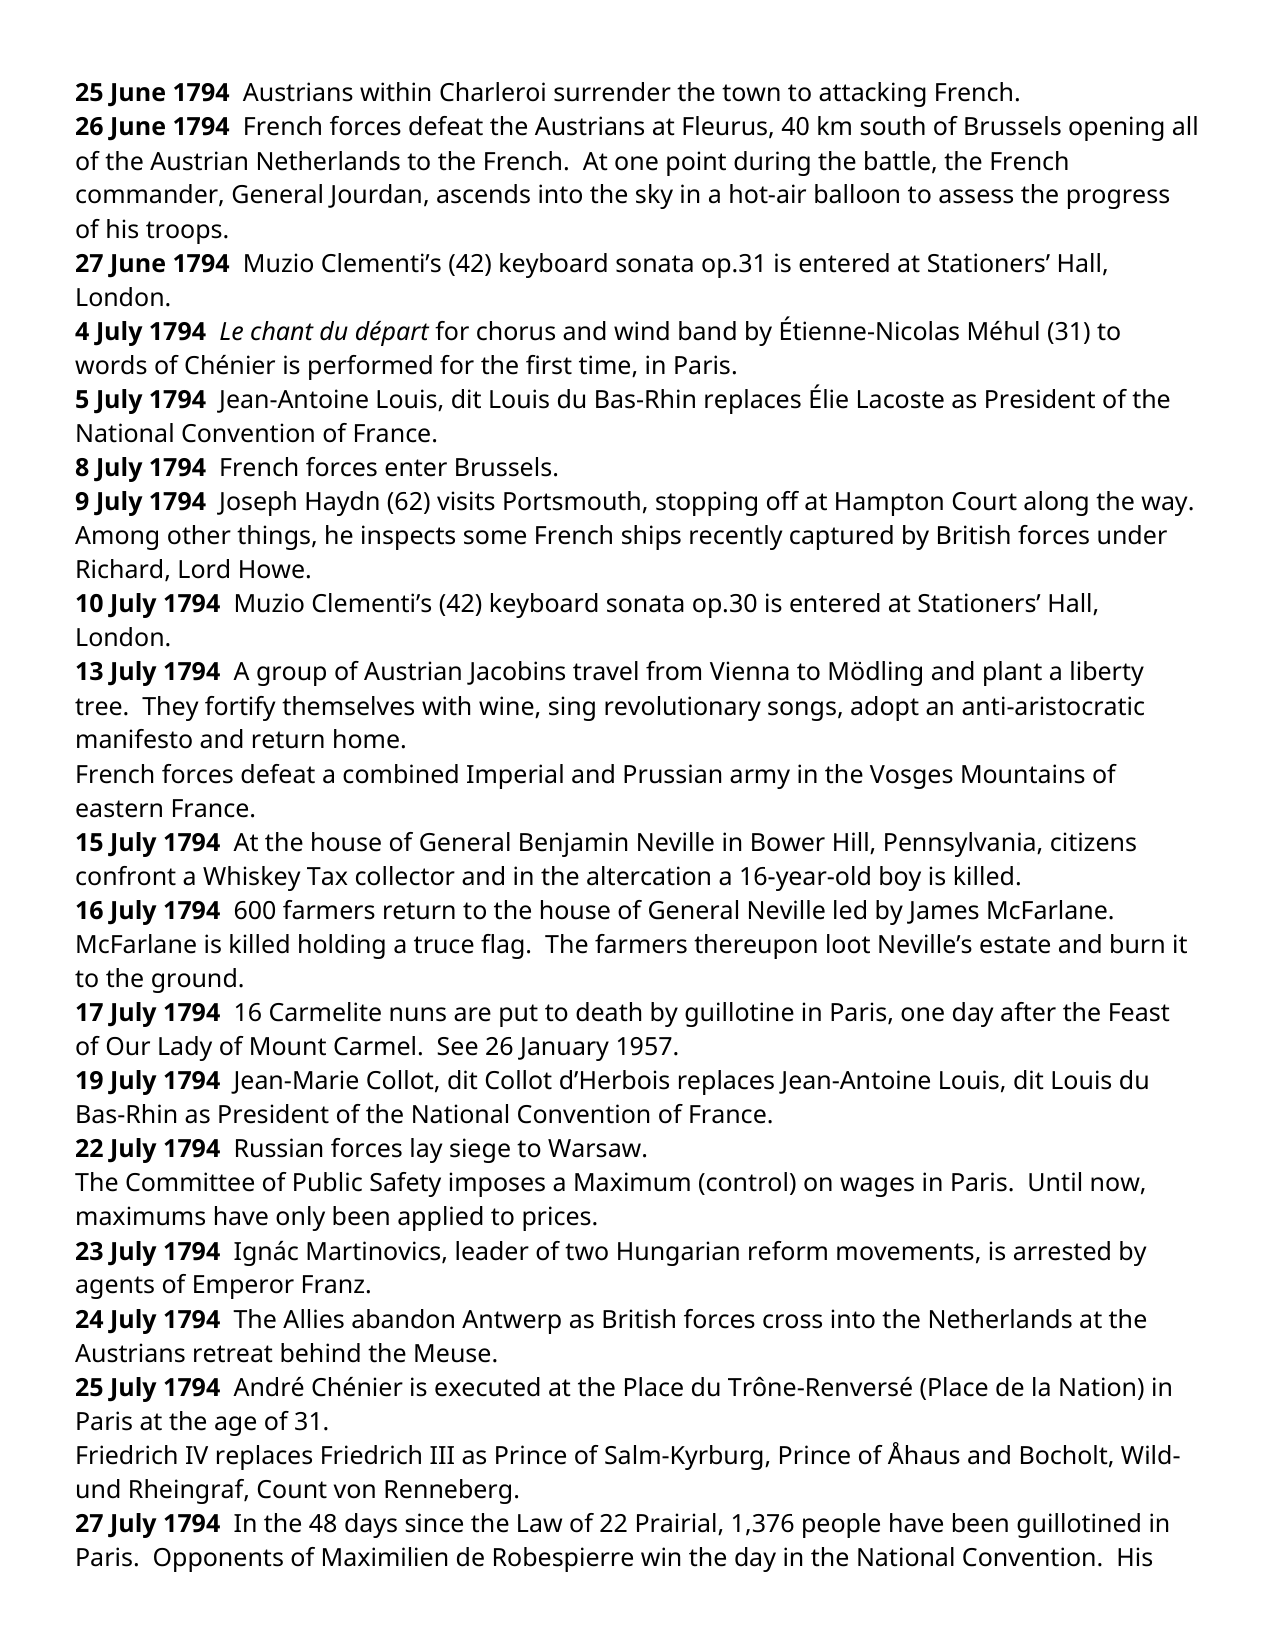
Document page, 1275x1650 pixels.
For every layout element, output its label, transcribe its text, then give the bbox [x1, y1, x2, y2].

text 4 July 1794 Le chant du départ for chorus and wind band by Étienne-Nicolas Méhul (31) to words of Chénier is performed for the first time, in Paris. [75, 313, 1200, 382]
text 26 June 1794 French forces defeat the Austrians at Fleurus, 40 km south of Brussels opening all of the Austrian Netherlands to the French. At one point during the battle, the French commander, General Jourdan, ascends into the sky in a hot-air balloon to assess the progress of his troops. [75, 109, 1200, 245]
text 19 July 1794 Jean-Marie Collot, dit Collot d’Herbois replaces Jean-Antoine Louis, dit Louis du Bas-Rhin as President of the National Convention of France. [75, 1063, 1200, 1131]
text 13 July 1794 A group of Austrian Jacobins travel from Vienna to Mödling and plant a liberty tree. They fortify themselves with wine, sing revolutionary songs, adopt an anti-aristocratic manifesto and return home. [75, 654, 1200, 756]
text 25 July 1794 André Chénier is executed at the Place du Trône-Renversé (Place de la Nation) in Paris at the age of 31. [75, 1369, 1200, 1437]
text 9 July 1794 Joseph Haydn (62) visits Portsmouth, stopping off at Hampton Court along the way. Among other things, he inspects some French ships recently captured by British forces under Richard, Lord Howe. [75, 484, 1200, 586]
text 8 July 1794 French forces enter Brussels. [75, 450, 1200, 484]
text 23 July 1794 Ignác Martinovics, leader of two Hungarian reform movements, is arrested by agents of Emperor Franz. [75, 1233, 1200, 1301]
text French forces defeat a combined Imperial and Prussian army in the Vosges Mountains of eastern France. [75, 756, 1200, 824]
text 10 July 1794 Muzio Clementi’s (42) keyboard sonata op.30 is entered at Stationers’ Hall, London. [75, 586, 1200, 654]
text 22 July 1794 Russian forces lay siege to Warsaw. [75, 1131, 1200, 1165]
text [75, 1506, 1200, 1574]
text 25 June 1794 Austrians within Charleroi surrender the town to attacking French. [75, 75, 1200, 109]
text 27 June 1794 Muzio Clementi’s (42) keyboard sonata op.31 is entered at Stationers’ Hall, London. [75, 245, 1200, 313]
text 16 July 1794 600 farmers return to the house of General Neville led by James McFarlane. McFarlane is killed holding a truce flag. The farmers thereupon loot Neville’s estate and burn it to the ground. [75, 892, 1200, 995]
text 5 July 1794 Jean-Antoine Louis, dit Louis du Bas-Rhin replaces Élie Lacoste as President of the National Convention of France. [75, 382, 1200, 450]
text 24 July 1794 The Allies abandon Antwerp as British forces cross into the Netherlands at the Austrians retreat behind the Meuse. [75, 1301, 1200, 1369]
text The Committee of Public Safety imposes a Maximum (control) on wages in Paris. Until now, maximums have only been applied to prices. [75, 1165, 1200, 1233]
text Friedrich IV replaces Friedrich III as Prince of Salm-Kyrburg, Prince of Åhaus and Bocholt, Wild-und Rheingraf, Count von Renneberg. [75, 1437, 1200, 1506]
text 15 July 1794 At the house of General Benjamin Neville in Bower Hill, Pennsylvania, citizens confront a Whiskey Tax collector and in the altercation a 16-year-old boy is killed. [75, 824, 1200, 892]
text 17 July 1794 16 Carmelite nuns are put to death by guillotine in Paris, one day after the Feast of Our Lady of Mount Carmel. See 26 January 1957. [75, 995, 1200, 1063]
